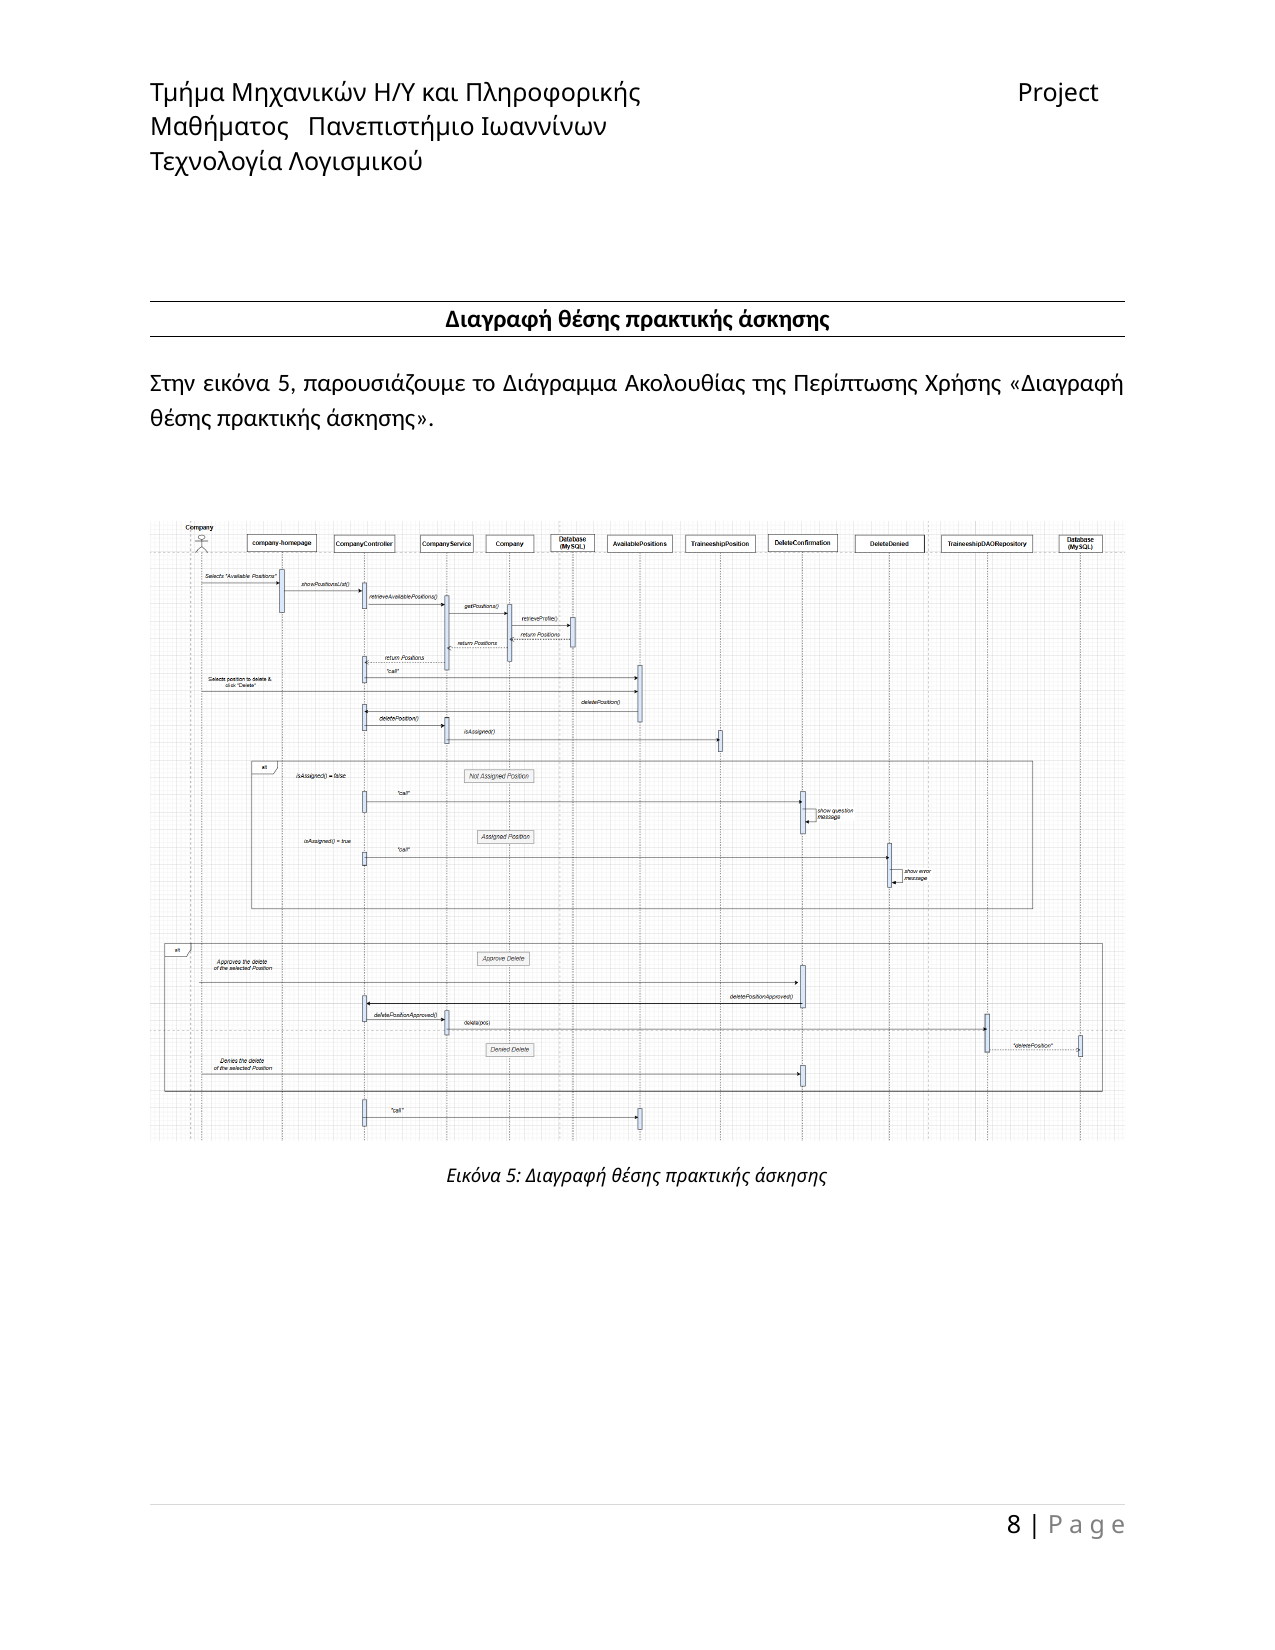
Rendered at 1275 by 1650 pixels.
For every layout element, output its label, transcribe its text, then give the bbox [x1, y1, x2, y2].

text Διαγραφή θέσης πρακτικής άσκησης [150, 302, 1125, 336]
text Εικόνα 5: Διαγραφή θέσης πρακτικής άσκησης [150, 1162, 1125, 1188]
picture [150, 521, 1125, 1141]
text Στην εικόνα 5, παρουσιάζουμε το Διάγραμμα Ακολουθίας της Περίπτωσης Χρήσης «Διαγραφή θέσης πρακτικής άσκησης». [150, 367, 1125, 432]
